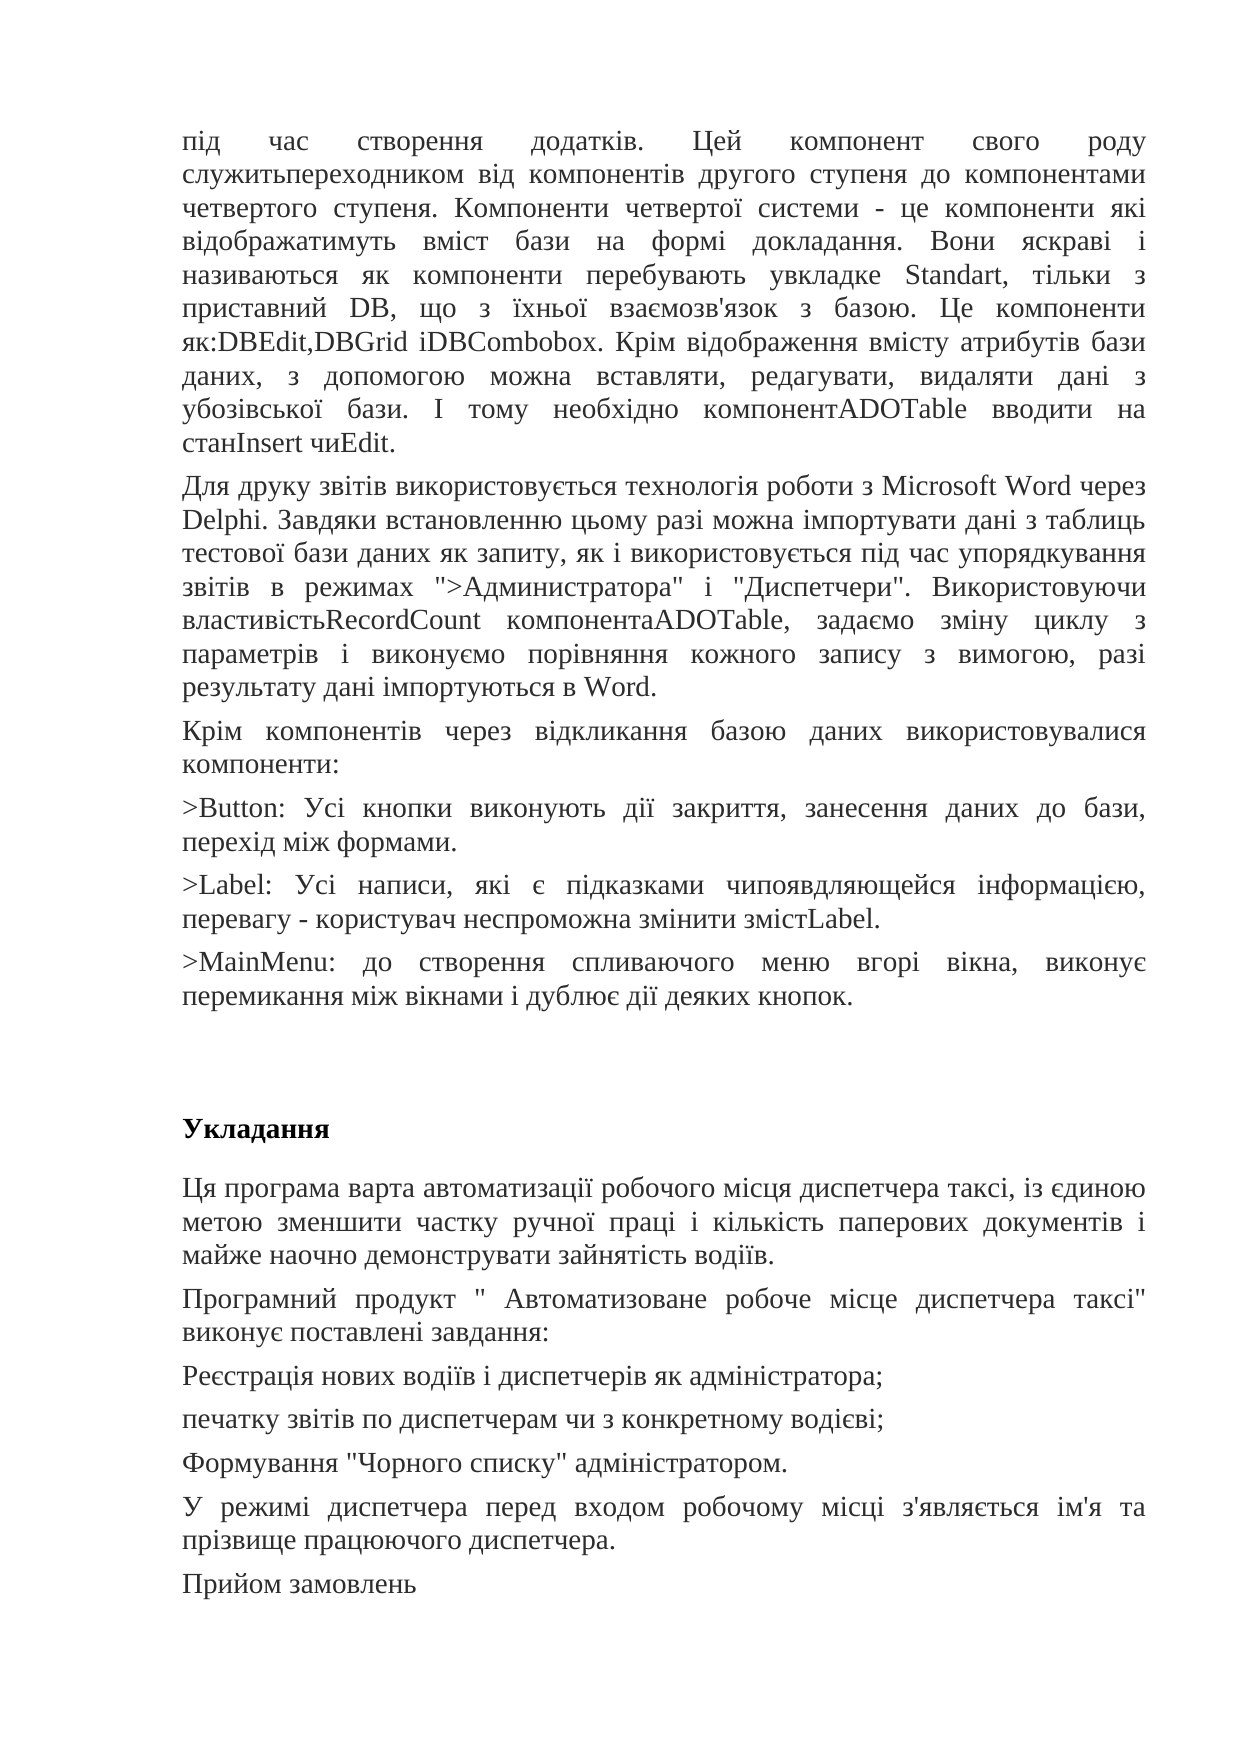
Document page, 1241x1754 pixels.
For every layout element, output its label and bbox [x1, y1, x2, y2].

table_cell [177, 118, 1152, 1614]
